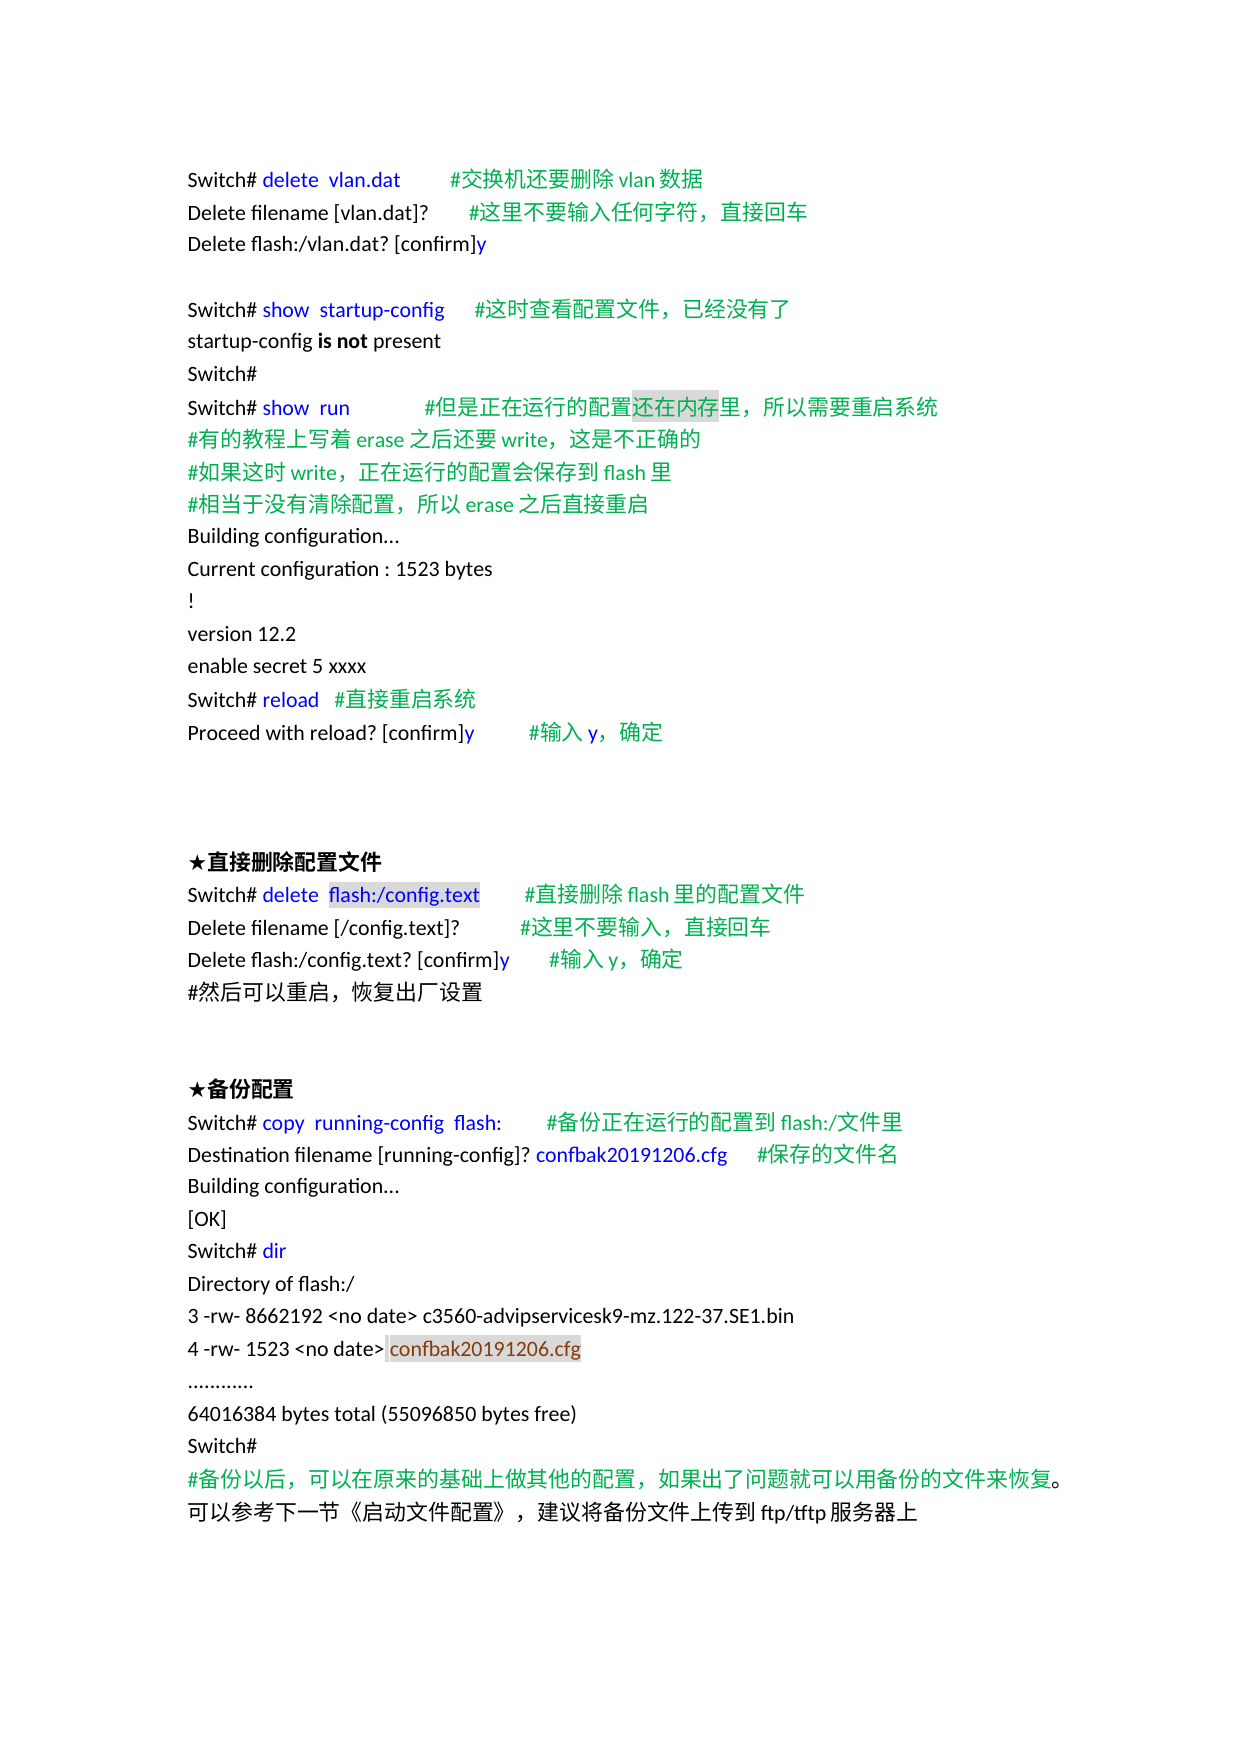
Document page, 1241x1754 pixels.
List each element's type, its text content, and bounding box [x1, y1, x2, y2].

text ★备份配置 [187, 1072, 1053, 1104]
text Building configuration... [187, 519, 1053, 552]
text enable secret 5 xxxx [187, 649, 1053, 682]
text #相当于没有清除配置，所以erase之后直接重启 [187, 487, 1053, 519]
text Switch# delete flash:/config.text #直接删除flash里的配置文件 [187, 877, 1053, 909]
text Switch# [187, 1429, 1053, 1462]
text Proceed with reload? [confirm]y #输入y，确定 [187, 714, 1053, 747]
text Switch# [187, 357, 1053, 389]
text Delete flash:/vlan.dat? [confirm]y [187, 227, 1053, 259]
text ! [187, 584, 1053, 617]
text #有的教程上写着erase 之后还要write，这是不正确的 [187, 422, 1053, 454]
text ★直接删除配置文件 [187, 844, 1053, 877]
text Switch# show startup-config #这时查看配置文件，已经没有了 [187, 292, 1053, 324]
text [OK] [187, 1202, 1053, 1234]
text 64016384 bytes total (55096850 bytes free) [187, 1397, 1053, 1429]
text 4 -rw- 1523 <no date> confbak20191206.cfg [187, 1332, 1053, 1364]
text Delete filename [vlan.dat]? #这里不要输入任何字符，直接回车 [187, 194, 1053, 227]
text Delete flash:/config.text? [confirm]y #输入y，确定 [187, 942, 1053, 974]
text Delete filename [/config.text]? #这里不要输入，直接回车 [187, 909, 1053, 942]
text Switch# copy running-config flash: #备份正在运行的配置到flash:/文件里 [187, 1104, 1053, 1137]
text #备份以后，可以在原来的基础上做其他的配置，如果出了问题就可以用备份的文件来恢复。可以参考下一节《启动文件配置》，建议将备份文件上传到ftp/tftp服务器上 [187, 1462, 1053, 1527]
text version 12.2 [187, 617, 1053, 649]
text Current configuration : 1523 bytes [187, 552, 1053, 584]
text 3 -rw- 8662192 <no date> c3560-advipservicesk9-mz.122-37.SE1.bin [187, 1299, 1053, 1332]
text startup-config is not present [187, 324, 1053, 357]
text Directory of flash:/ [187, 1267, 1053, 1299]
text #如果这时write，正在运行的配置会保存到flash里 [187, 454, 1053, 487]
text Building configuration... [187, 1169, 1053, 1202]
text Switch# reload #直接重启系统 [187, 682, 1053, 714]
text Destination filename [running-config]? confbak20191206.cfg #保存的文件名 [187, 1137, 1053, 1169]
text #然后可以重启，恢复出厂设置 [187, 974, 1053, 1007]
text ............ [187, 1364, 1053, 1397]
text Switch# delete vlan.dat #交换机还要删除vlan数据 [187, 162, 1053, 194]
text Switch# show run #但是正在运行的配置还在内存里，所以需要重启系统 [187, 389, 1053, 422]
text Switch# dir [187, 1234, 1053, 1267]
